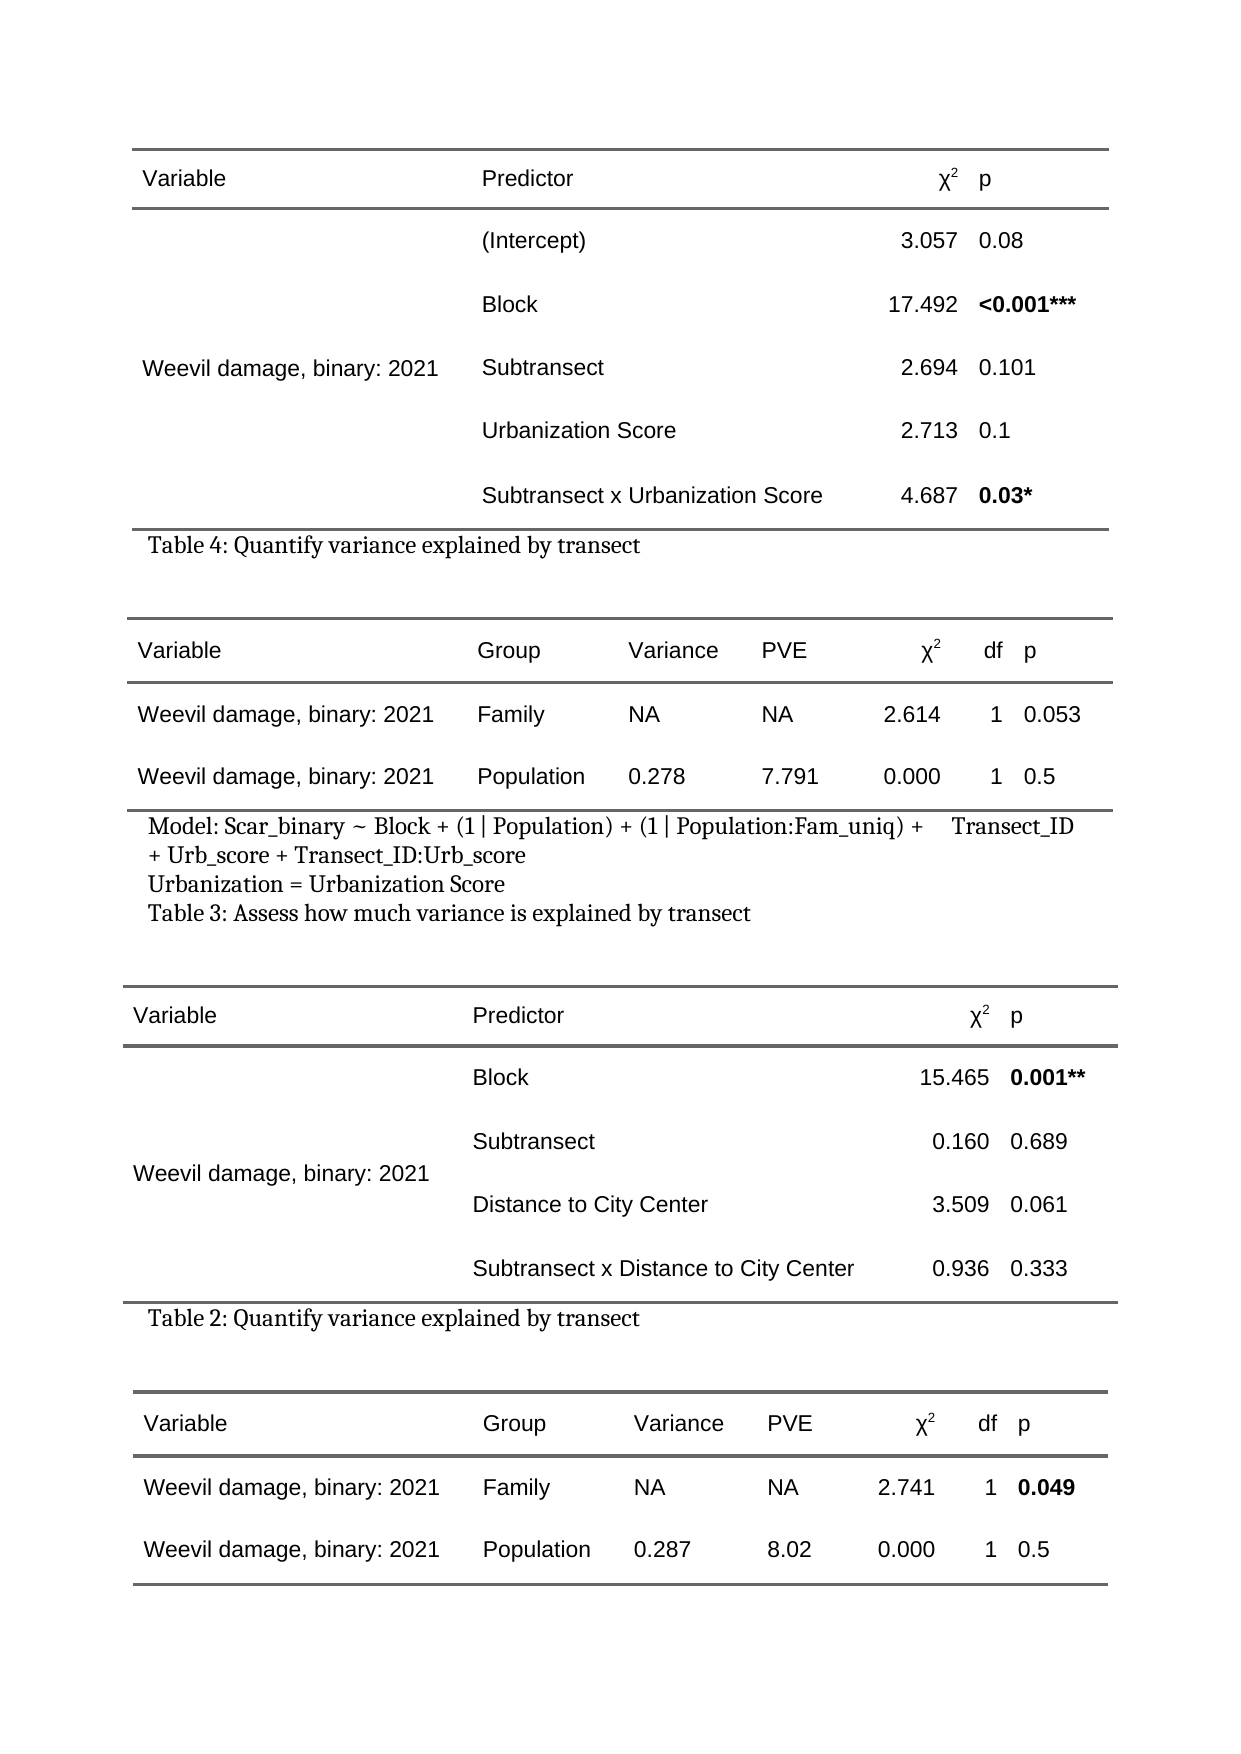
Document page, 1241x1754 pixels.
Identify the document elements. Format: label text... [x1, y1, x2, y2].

table_cell 0.333 [1000, 1237, 1118, 1301]
table_cell 7.791 [751, 745, 851, 809]
table_cell 1 [945, 1458, 1007, 1518]
table_header Variable [123, 988, 462, 1044]
text Table 3: Assess how much variance is explained by transect [148, 898, 1093, 927]
table_header p [1000, 988, 1118, 1044]
table_cell 1 [951, 745, 1013, 809]
text Urbanization = Urbanization Score [148, 870, 1093, 898]
table_cell NA [757, 1458, 845, 1518]
table_cell 0.287 [623, 1519, 757, 1582]
table_cell <0.001*** [968, 271, 1108, 335]
table_cell 0.000 [851, 745, 951, 809]
table_header PVE [757, 1394, 845, 1454]
table_cell (Intercept) [471, 210, 855, 271]
table_cell Subtransect x Distance to City Center [462, 1237, 887, 1301]
table_header Variable [132, 151, 471, 207]
table_cell Weevil damage, binary: 2021 [132, 210, 471, 528]
table_cell 0.5 [1013, 745, 1113, 809]
table_cell Weevil damage, binary: 2021 [127, 745, 467, 809]
table_cell 1 [951, 684, 1013, 745]
table_header p [1007, 1394, 1107, 1454]
table_cell 15.465 [887, 1048, 1000, 1108]
table_cell 2.741 [845, 1458, 945, 1518]
table_cell Weevil damage, binary: 2021 [133, 1519, 472, 1582]
table_cell 0.053 [1013, 684, 1113, 745]
table_cell Distance to City Center [462, 1173, 887, 1237]
table_cell 0.08 [968, 210, 1108, 271]
table_header χ2 [855, 151, 968, 207]
table_cell Subtransect x Urbanization Score [471, 464, 855, 528]
table_header Group [472, 1394, 623, 1454]
table_cell 0.001** [1000, 1048, 1118, 1108]
table_header Predictor [471, 151, 855, 207]
table_header Variable [133, 1394, 472, 1454]
table_cell Block [462, 1048, 887, 1108]
table_cell 0.278 [618, 745, 751, 809]
table_cell 17.492 [855, 271, 968, 335]
table_cell 0.160 [887, 1108, 1000, 1172]
table_cell 2.694 [855, 335, 968, 399]
table_cell Weevil damage, binary: 2021 [123, 1048, 462, 1301]
table_cell Weevil damage, binary: 2021 [133, 1458, 472, 1518]
table_cell 4.687 [855, 464, 968, 528]
table_cell Family [472, 1458, 623, 1518]
table_cell NA [618, 684, 751, 745]
table_header Variance [623, 1394, 757, 1454]
table_cell Family [467, 684, 618, 745]
table_header Variance [618, 620, 751, 681]
table_header df [951, 620, 1013, 681]
table_cell NA [751, 684, 851, 745]
text Model: Scar_binary ~ Block + (1 | Population) + (1 | Population:Fam_uniq) + Transect_ID + Urb_score + Transect_ID:Urb_score [148, 812, 1093, 870]
table_header Group [467, 620, 618, 681]
table_header χ2 [887, 988, 1000, 1044]
table_header Variable [127, 620, 467, 681]
table_cell NA [623, 1458, 757, 1518]
table_cell Subtransect [471, 335, 855, 399]
table_cell 0.03* [968, 464, 1108, 528]
table_cell 0.689 [1000, 1108, 1118, 1172]
table_cell Population [467, 745, 618, 809]
text Table 2: Quantify variance explained by transect [148, 1304, 1093, 1333]
table_cell 3.057 [855, 210, 968, 271]
text Table 4: Quantify variance explained by transect [148, 531, 1093, 559]
table_cell 3.509 [887, 1173, 1000, 1237]
table_cell 0.000 [845, 1519, 945, 1582]
table_cell 0.936 [887, 1237, 1000, 1301]
table_header p [968, 151, 1108, 207]
table_cell 0.101 [968, 335, 1108, 399]
table_header p [1013, 620, 1113, 681]
table_header Predictor [462, 988, 887, 1044]
table_cell 0.049 [1007, 1458, 1107, 1518]
table_header χ2 [851, 620, 951, 681]
table_cell 2.713 [855, 400, 968, 463]
table_cell 0.1 [968, 400, 1108, 463]
table_cell Block [471, 271, 855, 335]
table_cell 8.02 [757, 1519, 845, 1582]
table_cell Subtransect [462, 1108, 887, 1172]
table_cell Weevil damage, binary: 2021 [127, 684, 467, 745]
table_cell Population [472, 1519, 623, 1582]
table_cell 0.5 [1007, 1519, 1107, 1582]
table_header PVE [751, 620, 851, 681]
table_header χ2 [845, 1394, 945, 1454]
table_cell 2.614 [851, 684, 951, 745]
table_header df [945, 1394, 1007, 1454]
table_cell Urbanization Score [471, 400, 855, 463]
table_cell 0.061 [1000, 1173, 1118, 1237]
table_cell 1 [945, 1519, 1007, 1582]
